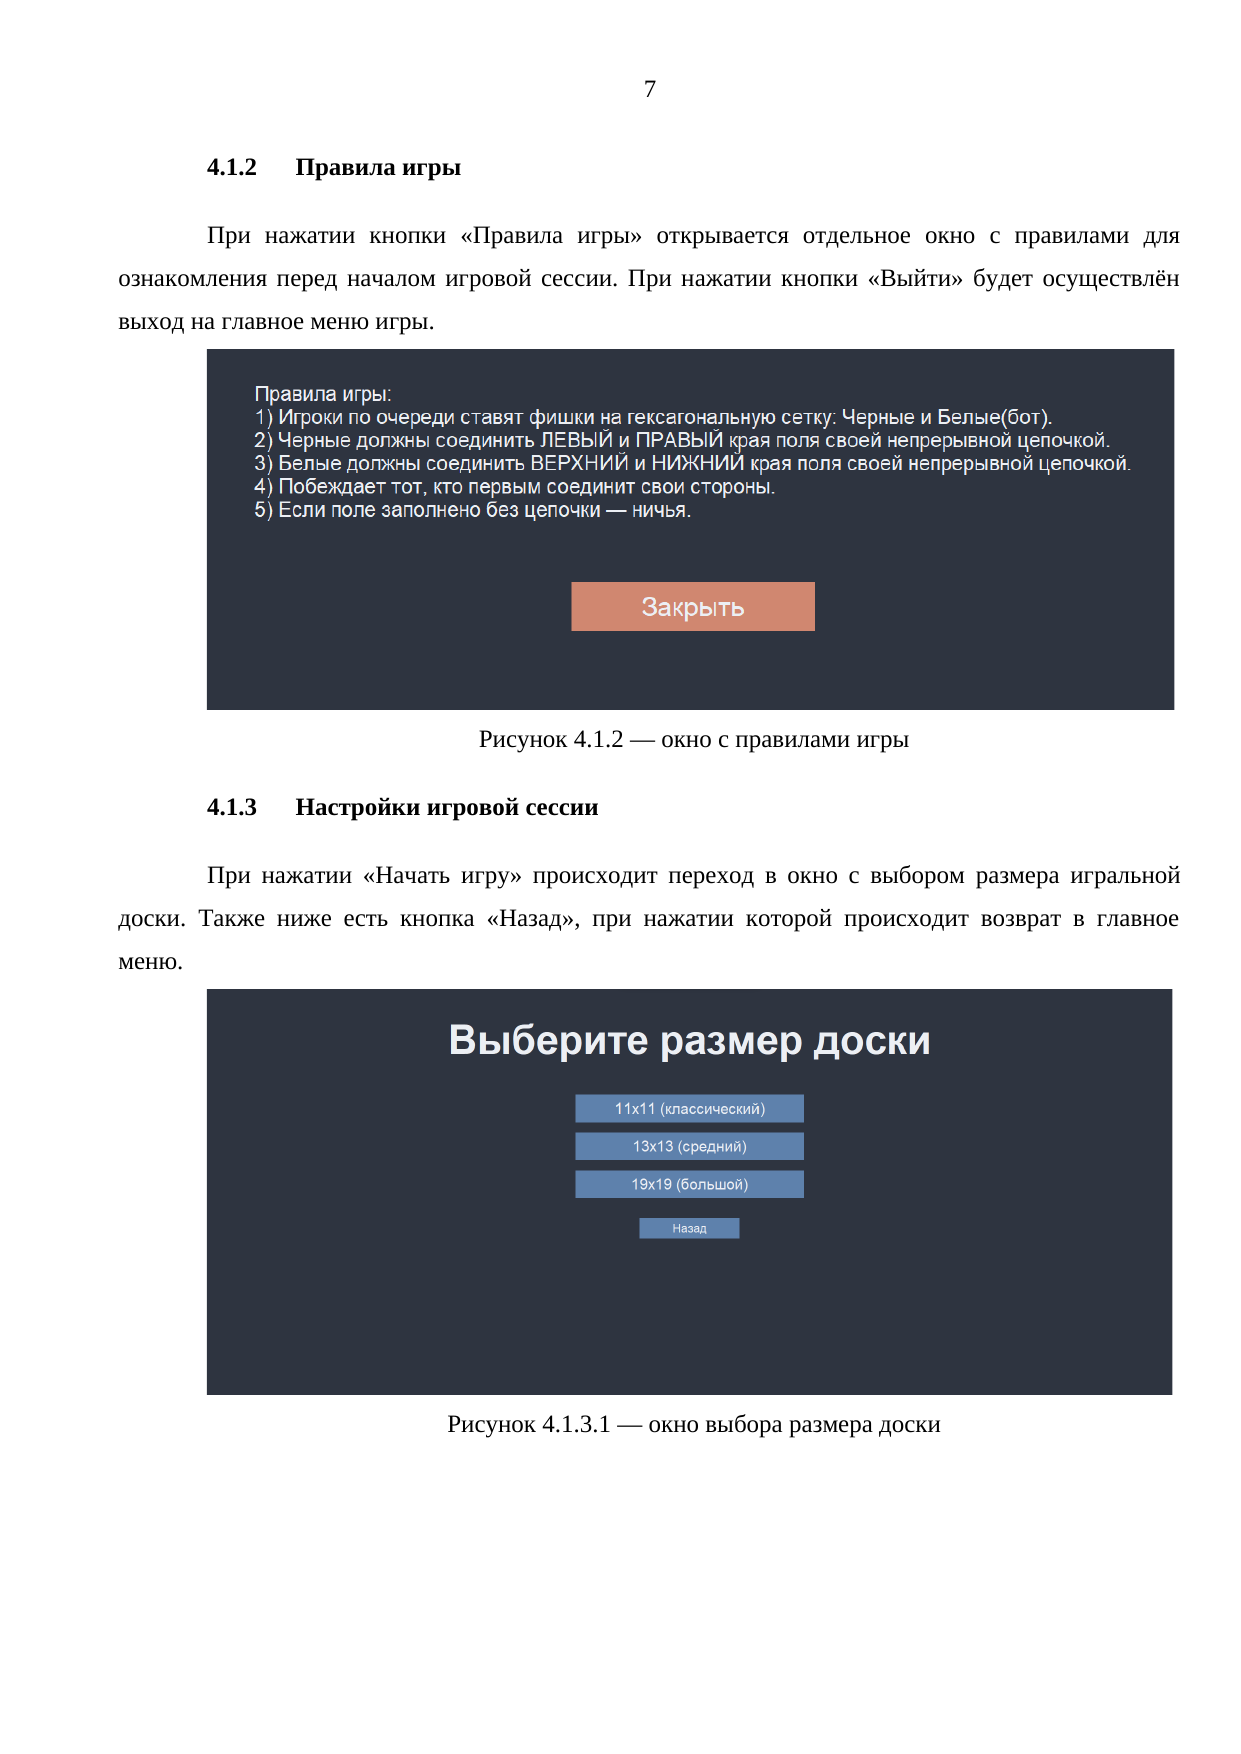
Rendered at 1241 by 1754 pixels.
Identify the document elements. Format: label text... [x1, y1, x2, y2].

text Рисунок 4.1.2 — окно с правилами игры [118, 724, 1181, 753]
subtitle Настройки игровой сессии [118, 792, 1181, 821]
subtitle Правила игры [118, 152, 1181, 181]
picture [206, 989, 1173, 1395]
picture [206, 349, 1175, 710]
text Рисунок 4.1.3.1 — окно выбора размера доски [118, 1409, 1181, 1437]
list При нажатии кнопки «Правила игры» открывается отдельное окно с правилами для ознакомления перед началом игровой сессии. При нажатии кнопки «Выйти» будет осуществлён выход на главное меню игры. [118, 220, 1181, 335]
text При нажатии «Начать игру» происходит переход в окно с выбором размера игральной доски. Также ниже есть кнопка «Назад», при нажатии которой происходит возврат в главное меню. [118, 860, 1181, 975]
